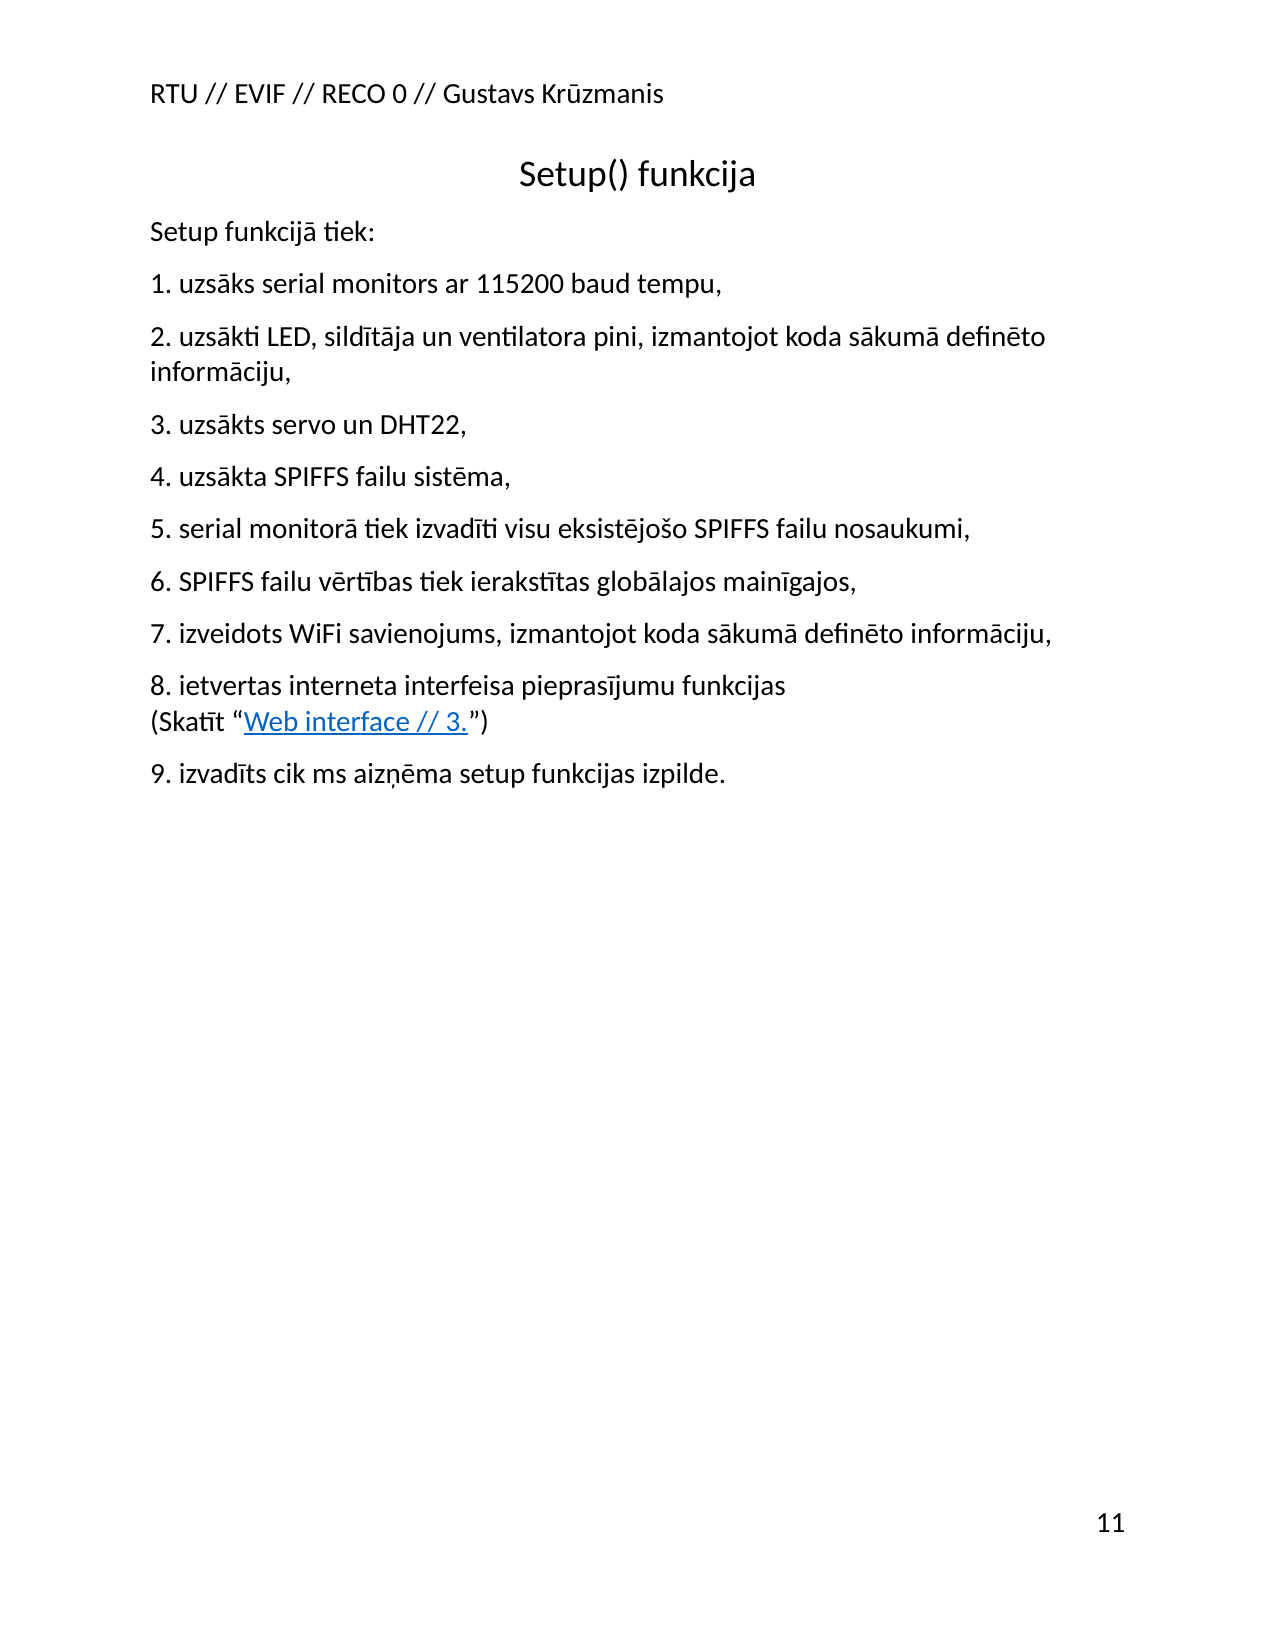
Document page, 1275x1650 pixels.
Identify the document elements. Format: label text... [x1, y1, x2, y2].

text 2. uzsākti LED, sildītāja un ventilatora pini, izmantojot koda sākumā definēto informāciju, [150, 318, 1125, 389]
subtitle Setup() funkcija [150, 150, 1125, 196]
text 7. izveidots WiFi savienojums, izmantojot koda sākumā definēto informāciju, [150, 615, 1125, 651]
text 1. uzsāks serial monitors ar 115200 baud tempu, [150, 266, 1125, 301]
text 4. uzsākta SPIFFS failu sistēma, [150, 458, 1125, 494]
text Setup funkcijā tiek: [150, 213, 1125, 249]
text 5. serial monitorā tiek izvadīti visu eksistējošo SPIFFS failu nosaukumi, [150, 510, 1125, 546]
text 9. izvadīts cik ms aizņēma setup funkcijas izpilde. [150, 755, 1125, 791]
text 6. SPIFFS failu vērtības tiek ierakstītas globālajos mainīgajos, [150, 563, 1125, 598]
text 3. uzsākts servo un DHT22, [150, 406, 1125, 441]
text 8. ietvertas interneta interfeisa pieprasījumu funkcijas (Skatīt “Web interface // 3.”) [150, 667, 1125, 738]
